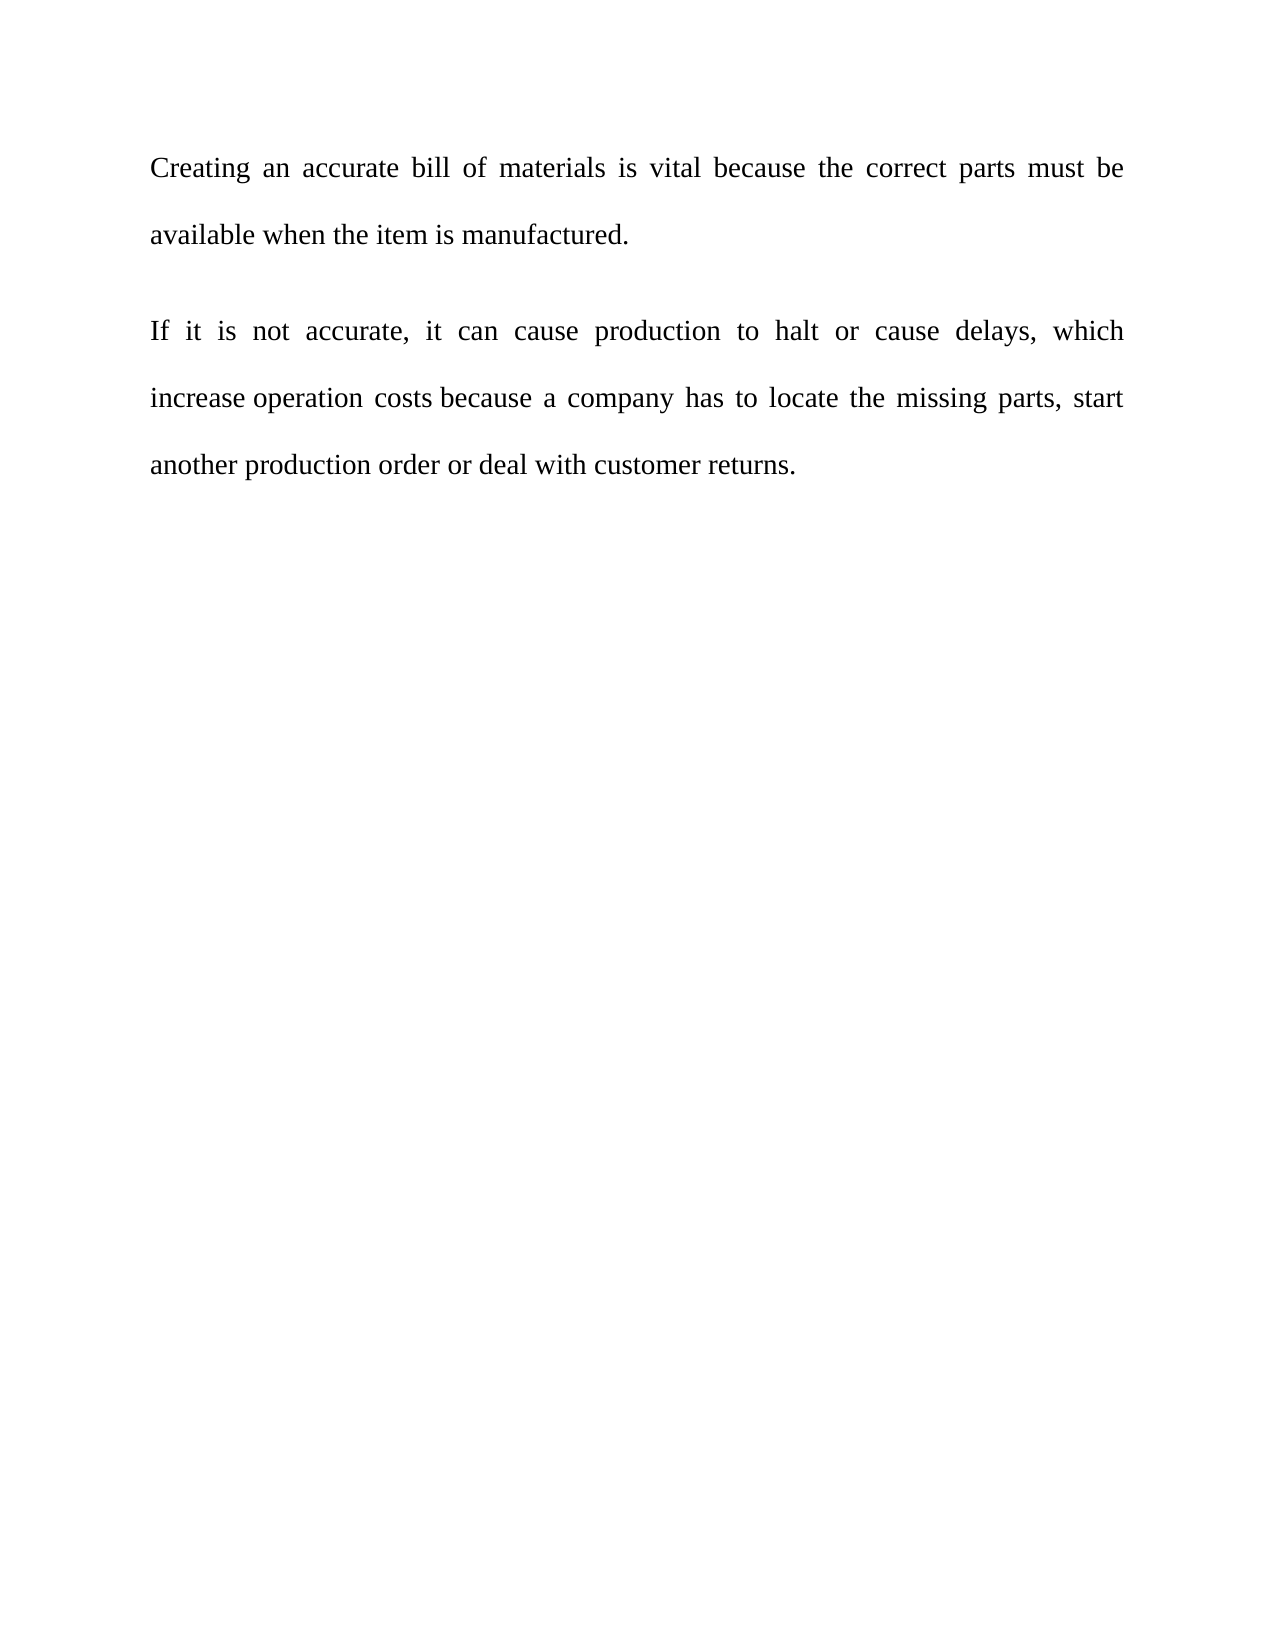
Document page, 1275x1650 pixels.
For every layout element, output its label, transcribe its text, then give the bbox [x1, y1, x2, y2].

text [150, 150, 1125, 251]
text If it is not accurate, it can cause production to halt or cause delays, which increase operation costs because a company has to locate the missing parts, start another production order or deal with customer returns. [150, 313, 1125, 481]
